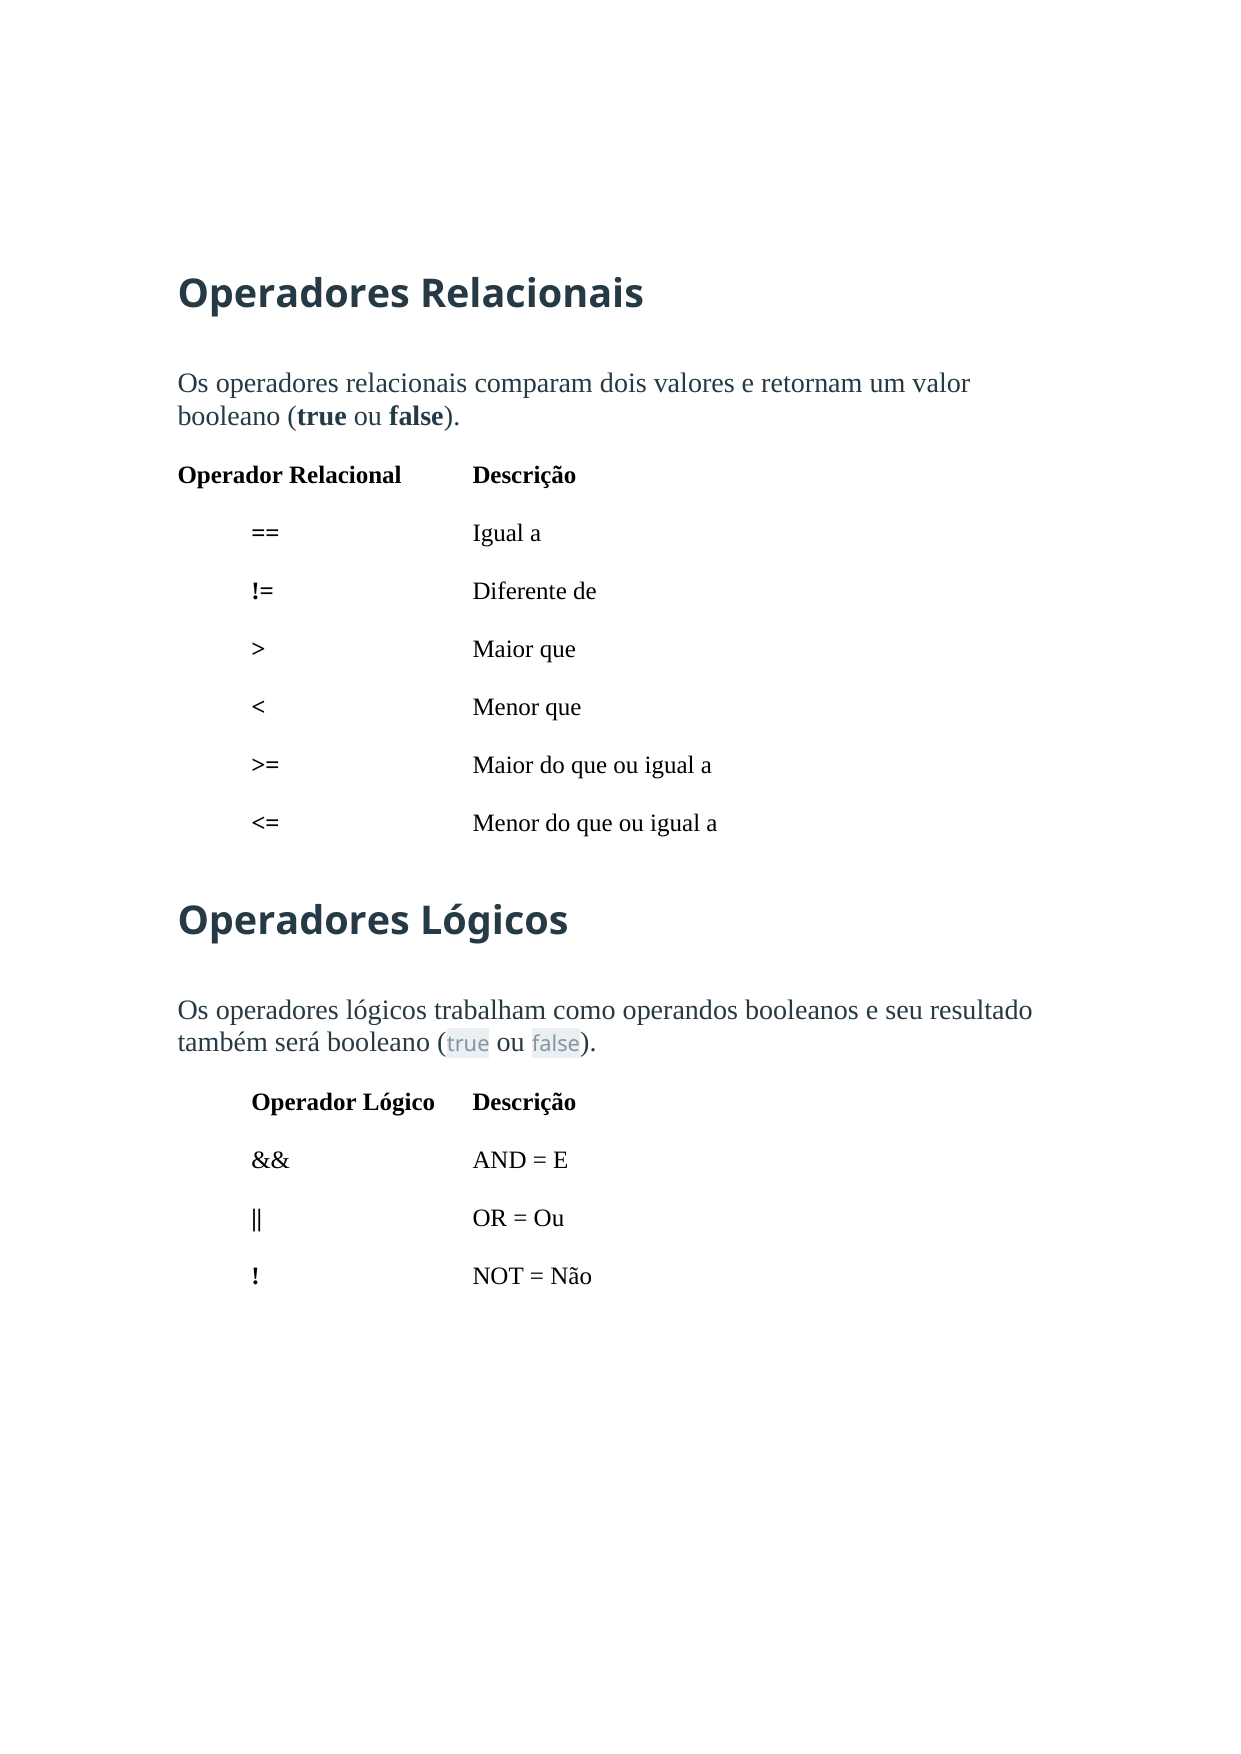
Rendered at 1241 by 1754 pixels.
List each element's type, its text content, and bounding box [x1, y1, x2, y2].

text Os operadores relacionais comparam dois valores e retornam um valor booleano (true ou false). [177, 366, 1063, 431]
text == Igual a [177, 518, 1063, 547]
text Operador Lógico Descrição [177, 1087, 1063, 1116]
text Operador Relacional Descrição [177, 460, 1063, 489]
text != Diferente de [177, 576, 1063, 605]
text <= Menor do que ou igual a [177, 808, 1063, 837]
text || OR = Ou [251, 1203, 1063, 1232]
text Os operadores lógicos trabalham como operandos booleanos e seu resultado também será booleano (true ou false). [177, 993, 1063, 1058]
text ! NOT = Não [251, 1261, 1063, 1289]
text < Menor que [177, 692, 1063, 721]
subtitle Operadores Relacionais [177, 257, 1063, 319]
text > Maior que [177, 634, 1063, 663]
text && AND = E [251, 1145, 1063, 1174]
subtitle Operadores Lógicos [177, 883, 1063, 946]
text >= Maior do que ou igual a [177, 750, 1063, 779]
